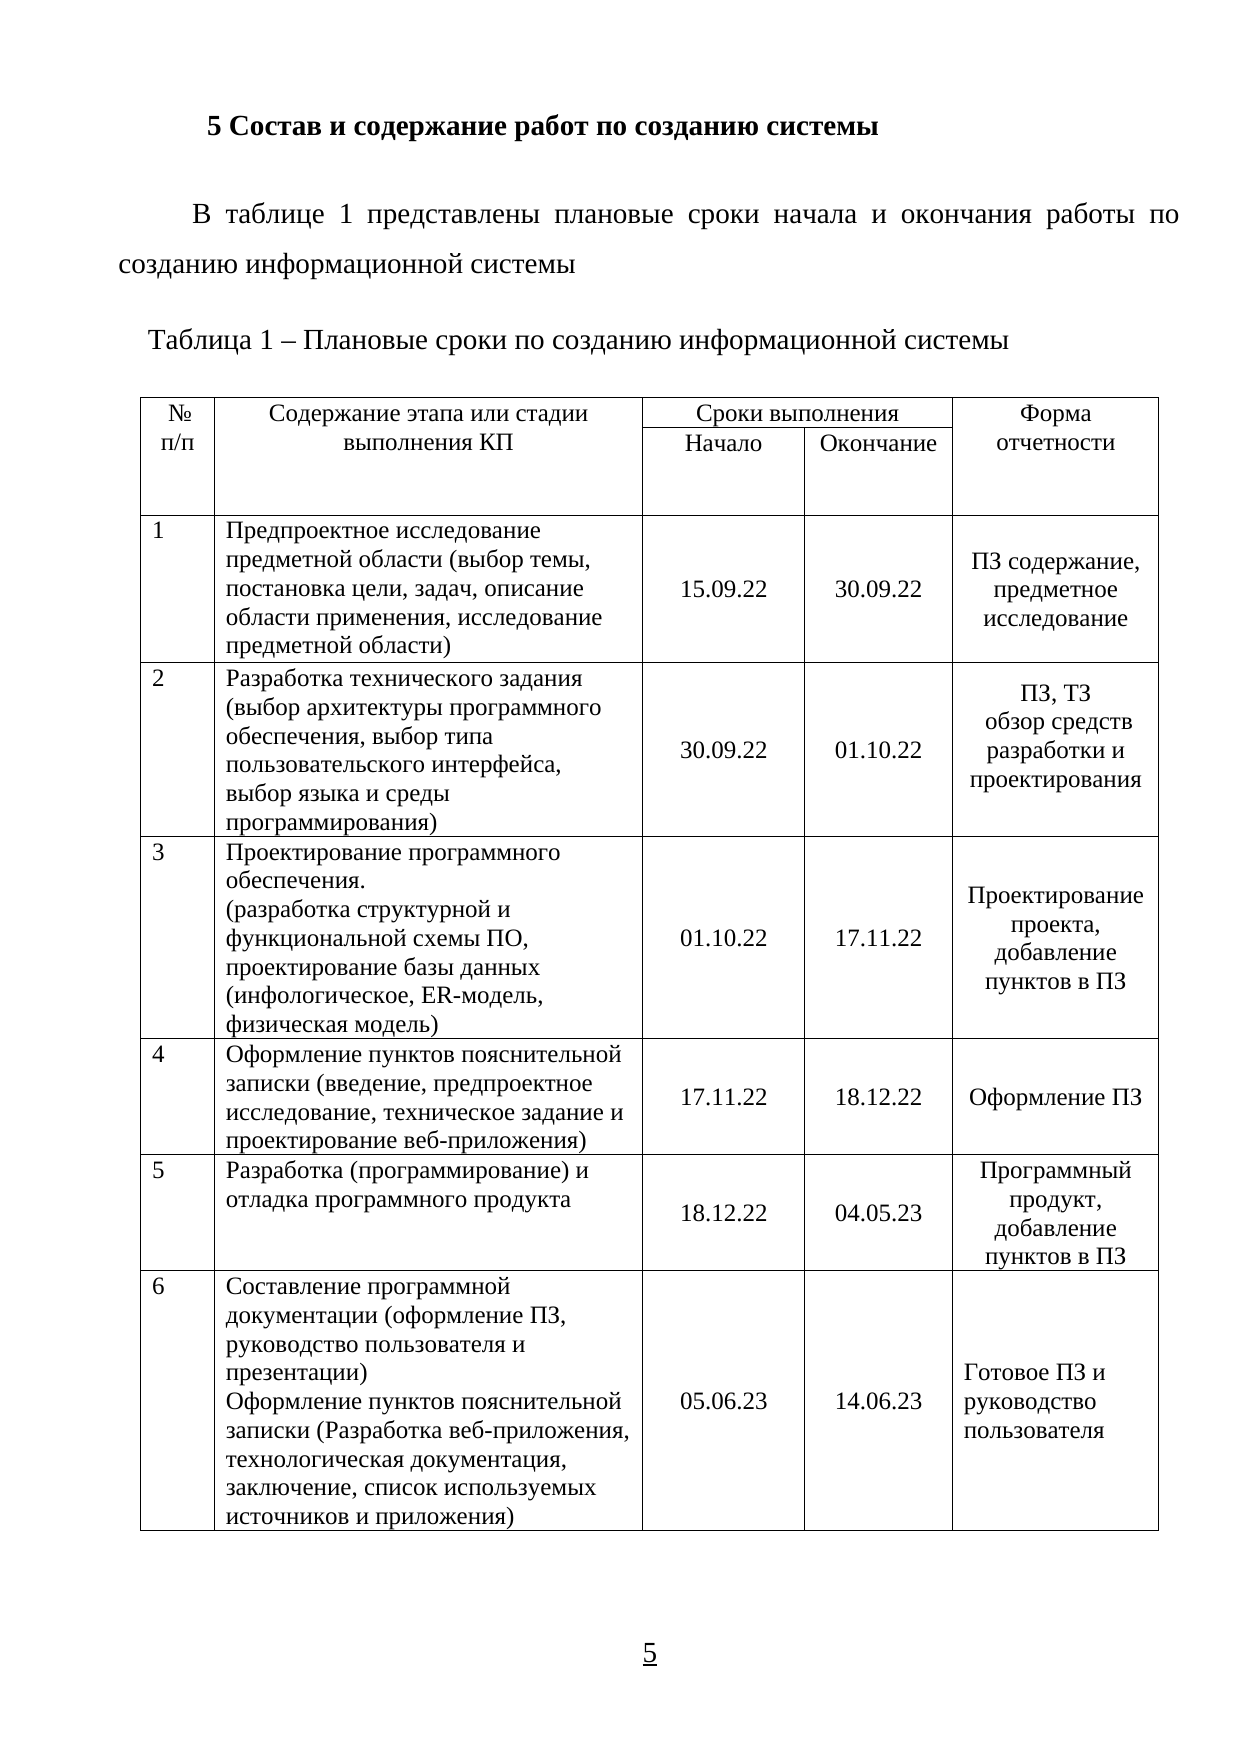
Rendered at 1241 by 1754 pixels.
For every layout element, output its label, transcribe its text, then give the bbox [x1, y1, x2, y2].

table_cell 6 [141, 1271, 214, 1530]
table_cell 18.12.22 [643, 1155, 804, 1270]
table_header Сроки выполнения [643, 398, 952, 427]
table_cell 30.09.22 [643, 663, 804, 836]
table_cell Начало [643, 428, 804, 514]
table_header Форма отчетности [953, 398, 1158, 514]
table_cell Готовое ПЗ и руководство пользователя [953, 1271, 1158, 1530]
table_cell 18.12.22 [805, 1039, 952, 1154]
table_cell 2 [141, 663, 214, 836]
table_cell Предпроектное исследование предметной области (выбор темы, постановка цели, задач, описание области применения, исследование предметной области) [215, 516, 642, 662]
table_cell 4 [141, 1039, 214, 1154]
table_header Содержание этапа или стадии выполнения КП [215, 398, 642, 514]
table_header № п/п [141, 398, 214, 514]
table_cell Проектирование программного обеспечения. (разработка структурной и функциональной схемы ПО, проектирование базы данных (инфологическое, ER-модель, физическая модель) [215, 837, 642, 1038]
table_cell Оформление пунктов пояснительной записки (введение, предпроектное исследование, техническое задание и проектирование веб-приложения) [215, 1039, 642, 1154]
table_cell Проектирование проекта, добавление пунктов в ПЗ [953, 837, 1158, 1038]
text 5 Состав и содержание работ по созданию системы [118, 108, 1181, 142]
text Таблица 1 – Плановые сроки по созданию информационной системы [148, 322, 1181, 356]
table_cell ПЗ, ТЗ обзор средств разработки и проектирования [953, 663, 1158, 836]
text В таблице 1 представлены плановые сроки начала и окончания работы по созданию информационной системы [118, 196, 1181, 280]
table_cell 05.06.23 [643, 1271, 804, 1530]
table_cell 01.10.22 [805, 663, 952, 836]
table_cell 3 [141, 837, 214, 1038]
table_cell Оформление ПЗ [953, 1039, 1158, 1154]
table_cell 17.11.22 [643, 1039, 804, 1154]
table_cell 04.05.23 [805, 1155, 952, 1270]
table_cell 30.09.22 [805, 516, 952, 662]
table_cell 01.10.22 [643, 837, 804, 1038]
table_cell Разработка (программирование) и отладка программного продукта [215, 1155, 642, 1270]
table_cell Составление программной документации (оформление ПЗ, руководство пользователя и презентации) Оформление пунктов пояснительной записки (Разработка веб-приложения, технологическая документация, заключение, список используемых источников и приложения) [215, 1271, 642, 1530]
table_cell Программный продукт, добавление пунктов в ПЗ [953, 1155, 1158, 1270]
table_cell Окончание [805, 428, 952, 514]
table_cell 14.06.23 [805, 1271, 952, 1530]
table_cell ПЗ содержание, предметное исследование [953, 516, 1158, 662]
table_cell 5 [141, 1155, 214, 1270]
table_cell Разработка технического задания (выбор архитектуры программного обеспечения, выбор типа пользовательского интерфейса, выбор языка и среды программирования) [215, 663, 642, 836]
table_cell 1 [141, 516, 214, 662]
table_cell 17.11.22 [805, 837, 952, 1038]
table_cell 15.09.22 [643, 516, 804, 662]
